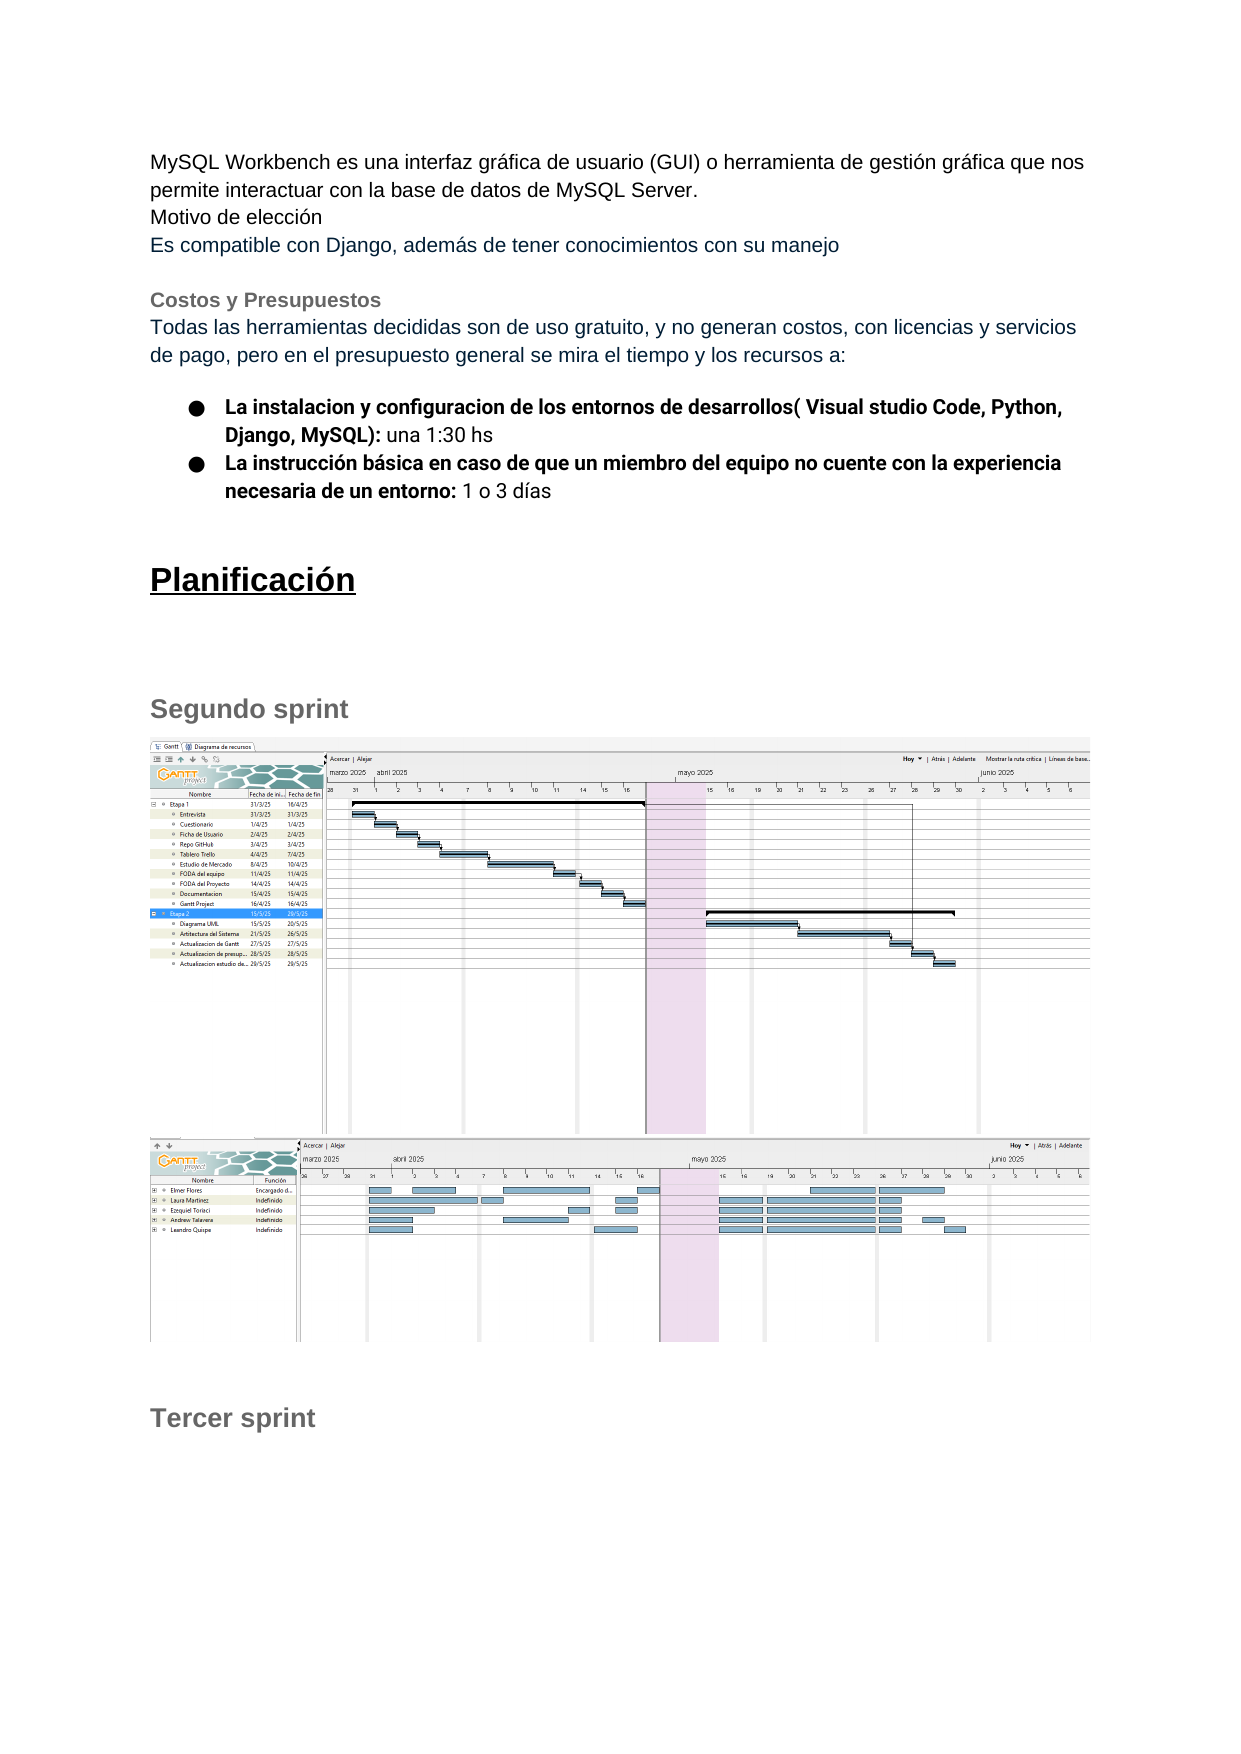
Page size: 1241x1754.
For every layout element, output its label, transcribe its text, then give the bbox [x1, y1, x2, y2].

text Costos y Presupuestos [150, 287, 1090, 311]
list La instalacion y configuracion de los entornos de desarrollos( Visual studio Code, Python, Django, MySQL): una 1:30 hs [187, 395, 1090, 447]
text Todas las herramientas decididas son de uso gratuito, y no generan costos, con licencias y servicios de pago, pero en el presupuesto general se mira el tiempo y los recursos a: [150, 315, 1090, 366]
picture [150, 737, 1091, 1134]
text Motivo de elección [150, 205, 1090, 229]
picture [150, 1137, 1091, 1342]
text Es compatible con Django, además de tener conocimientos con su manejo [150, 232, 1090, 256]
subtitle Segundo sprint [150, 693, 1090, 724]
title Planificación [150, 559, 1090, 598]
list La instrucción básica en caso de que un miembro del equipo no cuente con la experiencia necesaria de un entorno: 1 o 3 días [187, 451, 1090, 503]
text MySQL Workbench es una interfaz gráfica de usuario (GUI) o herramienta de gestión gráfica que nos permite interactuar con la base de datos de MySQL Server. [150, 150, 1090, 201]
subtitle Tercer sprint [150, 1402, 1090, 1434]
